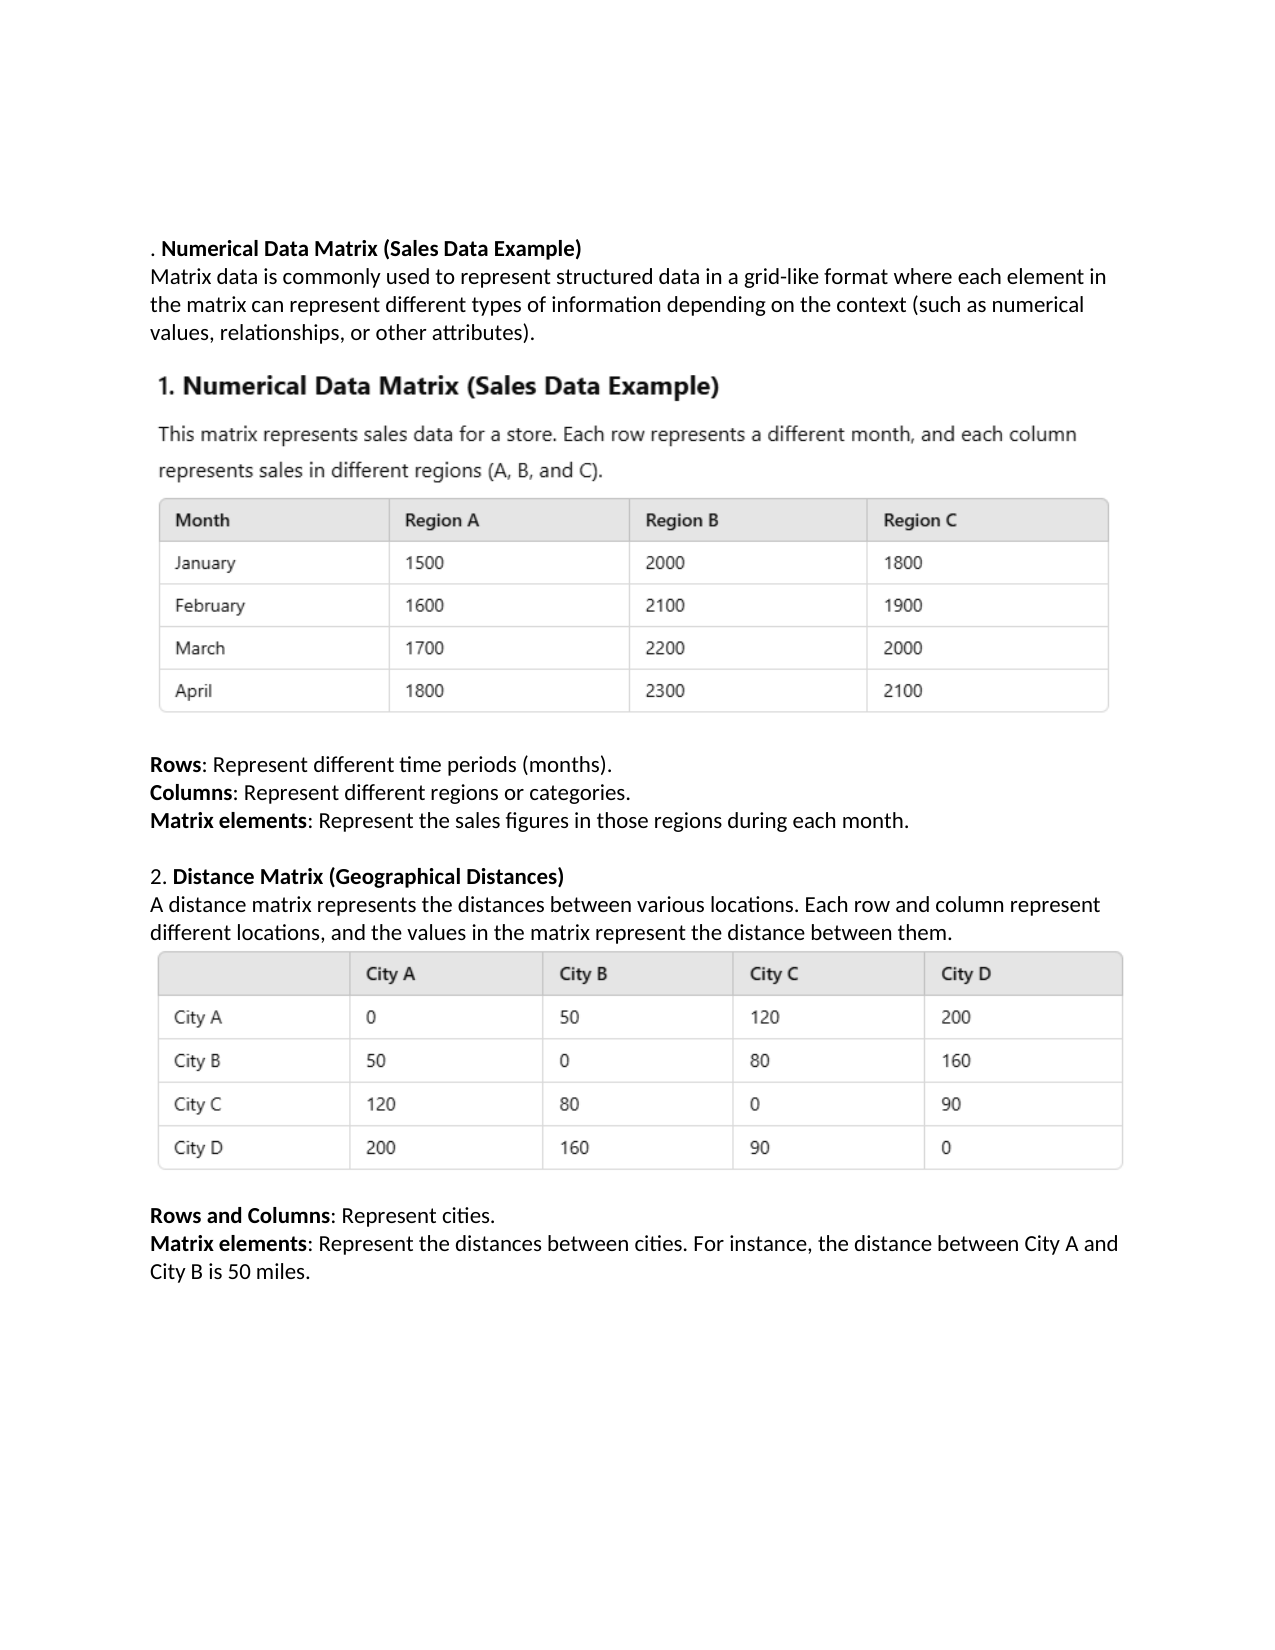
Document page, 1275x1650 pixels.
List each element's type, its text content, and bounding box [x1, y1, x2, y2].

text Columns: Represent different regions or categories. [150, 778, 1125, 806]
text A distance matrix represents the distances between various locations. Each row and column represent different locations, and the values in the matrix represent the distance between them. [150, 891, 1125, 946]
text . Numerical Data Matrix (Sales Data Example) [150, 234, 1125, 262]
text Matrix elements: Represent the distances between cities. For instance, the distance between City A and City B is 50 miles. [150, 1229, 1125, 1285]
text 2. Distance Matrix (Geographical Distances) [150, 862, 1125, 891]
text Matrix elements: Represent the sales figures in those regions during each month. [150, 806, 1125, 834]
picture [150, 374, 1125, 723]
picture [150, 946, 1125, 1174]
text Matrix data is commonly used to represent structured data in a grid-like format where each element in the matrix can represent different types of information depending on the context (such as numerical values, relationships, or other attributes). [150, 262, 1125, 346]
text Rows: Represent different time periods (months). [150, 750, 1125, 778]
text Rows and Columns: Represent cities. [150, 1201, 1125, 1229]
